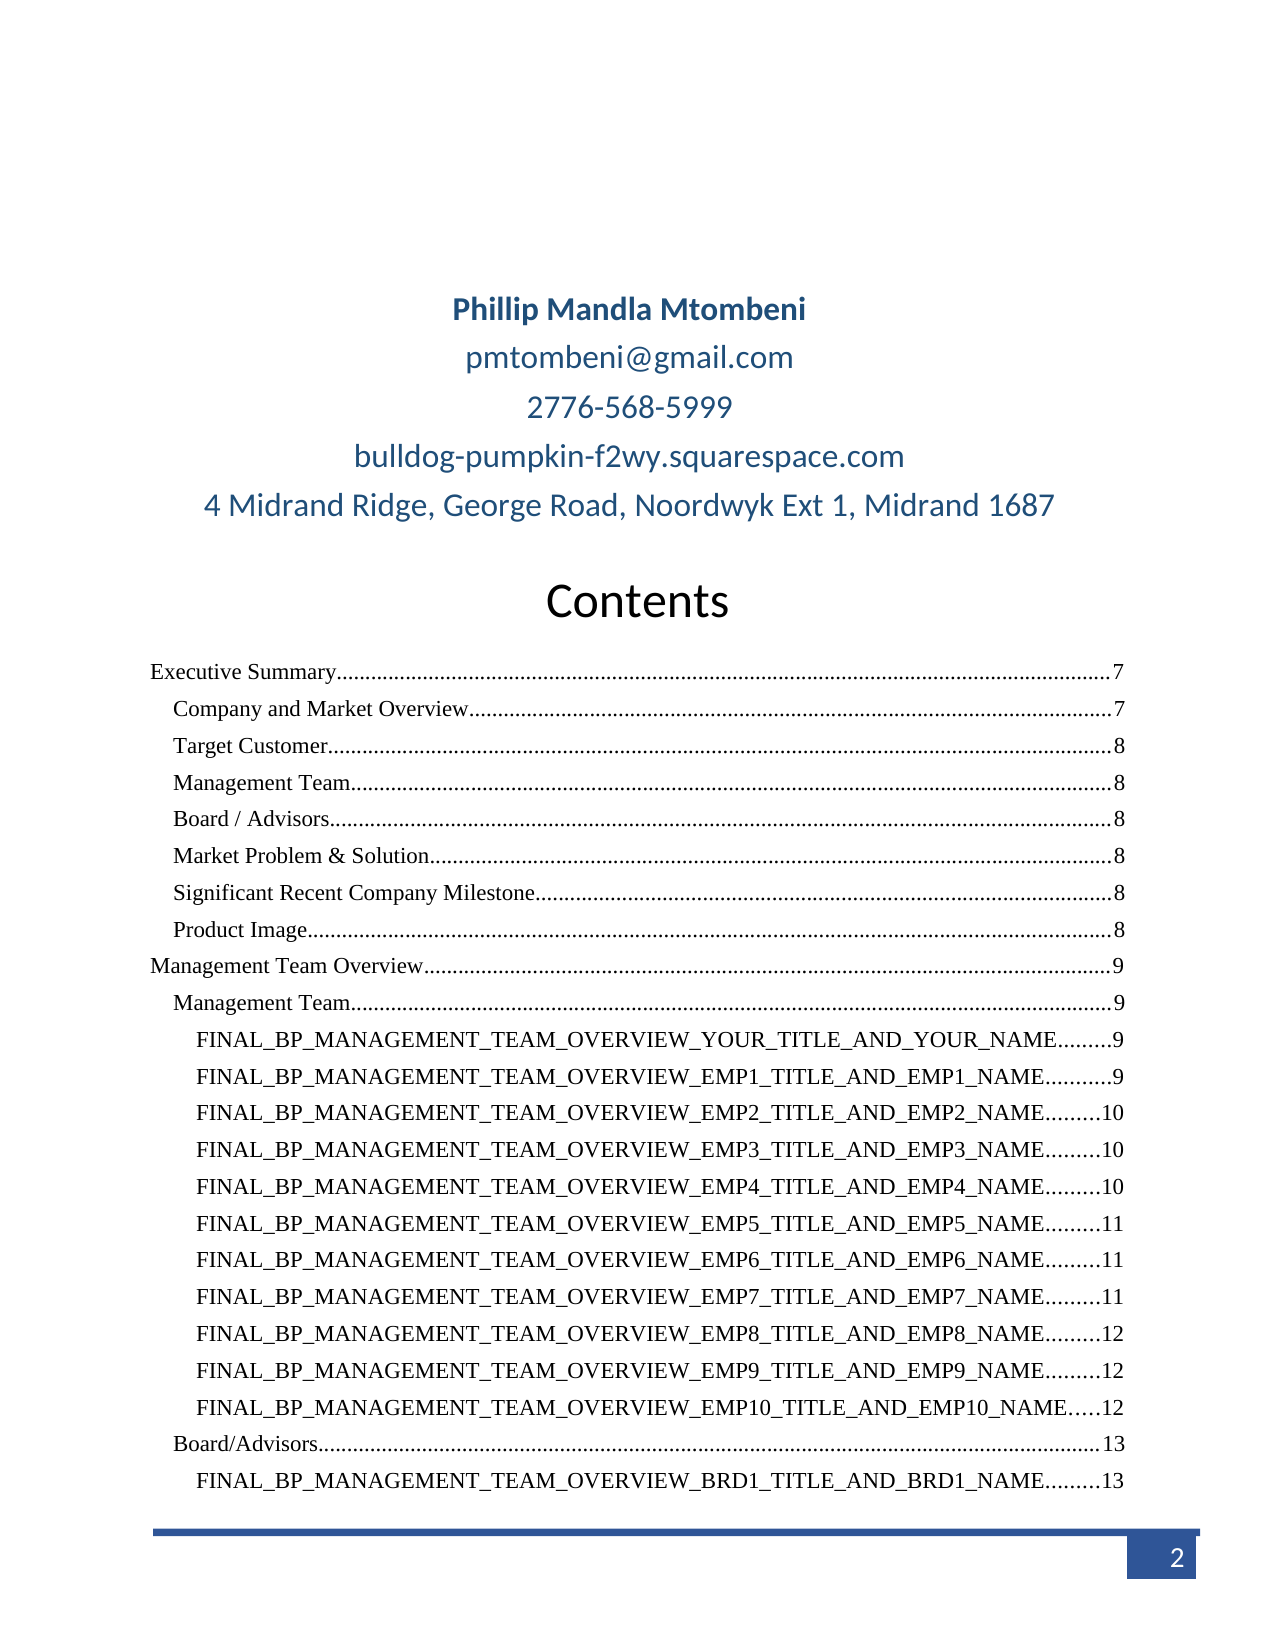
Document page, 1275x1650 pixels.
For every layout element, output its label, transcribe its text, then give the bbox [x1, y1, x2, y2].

text Board / Advisors 8 [173, 805, 1125, 832]
text pmtombeni@gmail.com . [150, 337, 1125, 377]
text FINAL_BP_MANAGEMENT_TEAM_OVERVIEW_EMP3_TITLE_AND_EMP3_NAME 10 [196, 1136, 1125, 1163]
text Management Team 8 [173, 768, 1125, 795]
text Target Customer 8 [173, 732, 1125, 758]
text Management Team Overview 9 [150, 952, 1125, 979]
text FINAL_BP_MANAGEMENT_TEAM_OVERVIEW_EMP2_TITLE_AND_EMP2_NAME 10 [196, 1099, 1125, 1126]
text FINAL_BP_MANAGEMENT_TEAM_OVERVIEW_EMP8_TITLE_AND_EMP8_NAME 12 [196, 1320, 1125, 1346]
text FINAL_BP_MANAGEMENT_TEAM_OVERVIEW_EMP1_TITLE_AND_EMP1_NAME 9 [196, 1063, 1125, 1089]
text FINAL_BP_MANAGEMENT_TEAM_OVERVIEW_EMP7_TITLE_AND_EMP7_NAME 11 [196, 1283, 1125, 1310]
text Market Problem & Solution 8 [173, 842, 1125, 868]
text FINAL_BP_MANAGEMENT_TEAM_OVERVIEW_EMP9_TITLE_AND_EMP9_NAME 12 [196, 1357, 1125, 1383]
text Company and Market Overview 7 [173, 695, 1125, 721]
text FINAL_BP_MANAGEMENT_TEAM_OVERVIEW_EMP5_TITLE_AND_EMP5_NAME 11 [196, 1210, 1125, 1236]
text FINAL_BP_MANAGEMENT_TEAM_OVERVIEW_EMP6_TITLE_AND_EMP6_NAME 11 [196, 1247, 1125, 1273]
text bulldog-pumpkin-f2wy.squarespace.com . [150, 435, 1125, 475]
text FINAL_BP_MANAGEMENT_TEAM_OVERVIEW_BRD1_TITLE_AND_BRD1_NAME 13 [196, 1467, 1125, 1493]
text Board/Advisors 13 [173, 1430, 1125, 1457]
text Contents [150, 569, 1125, 630]
text FINAL_BP_MANAGEMENT_TEAM_OVERVIEW_YOUR_TITLE_AND_YOUR_NAME 9 [196, 1026, 1125, 1052]
text FINAL_BP_MANAGEMENT_TEAM_OVERVIEW_EMP4_TITLE_AND_EMP4_NAME 10 [196, 1173, 1125, 1199]
text Phillip Mandla Mtombeni . [150, 287, 1125, 328]
text 2776-568-5999 . [150, 386, 1125, 426]
text Product Image 8 [173, 916, 1125, 942]
text FINAL_BP_MANAGEMENT_TEAM_OVERVIEW_EMP10_TITLE_AND_EMP10_NAME 12 [196, 1394, 1125, 1420]
text 4 Midrand Ridge, George Road, Noordwyk Ext 1, Midrand 1687 . [150, 484, 1125, 524]
text Management Team 9 [173, 989, 1125, 1016]
text Significant Recent Company Milestone 8 [173, 879, 1125, 905]
text Executive Summary 7 [150, 658, 1125, 684]
